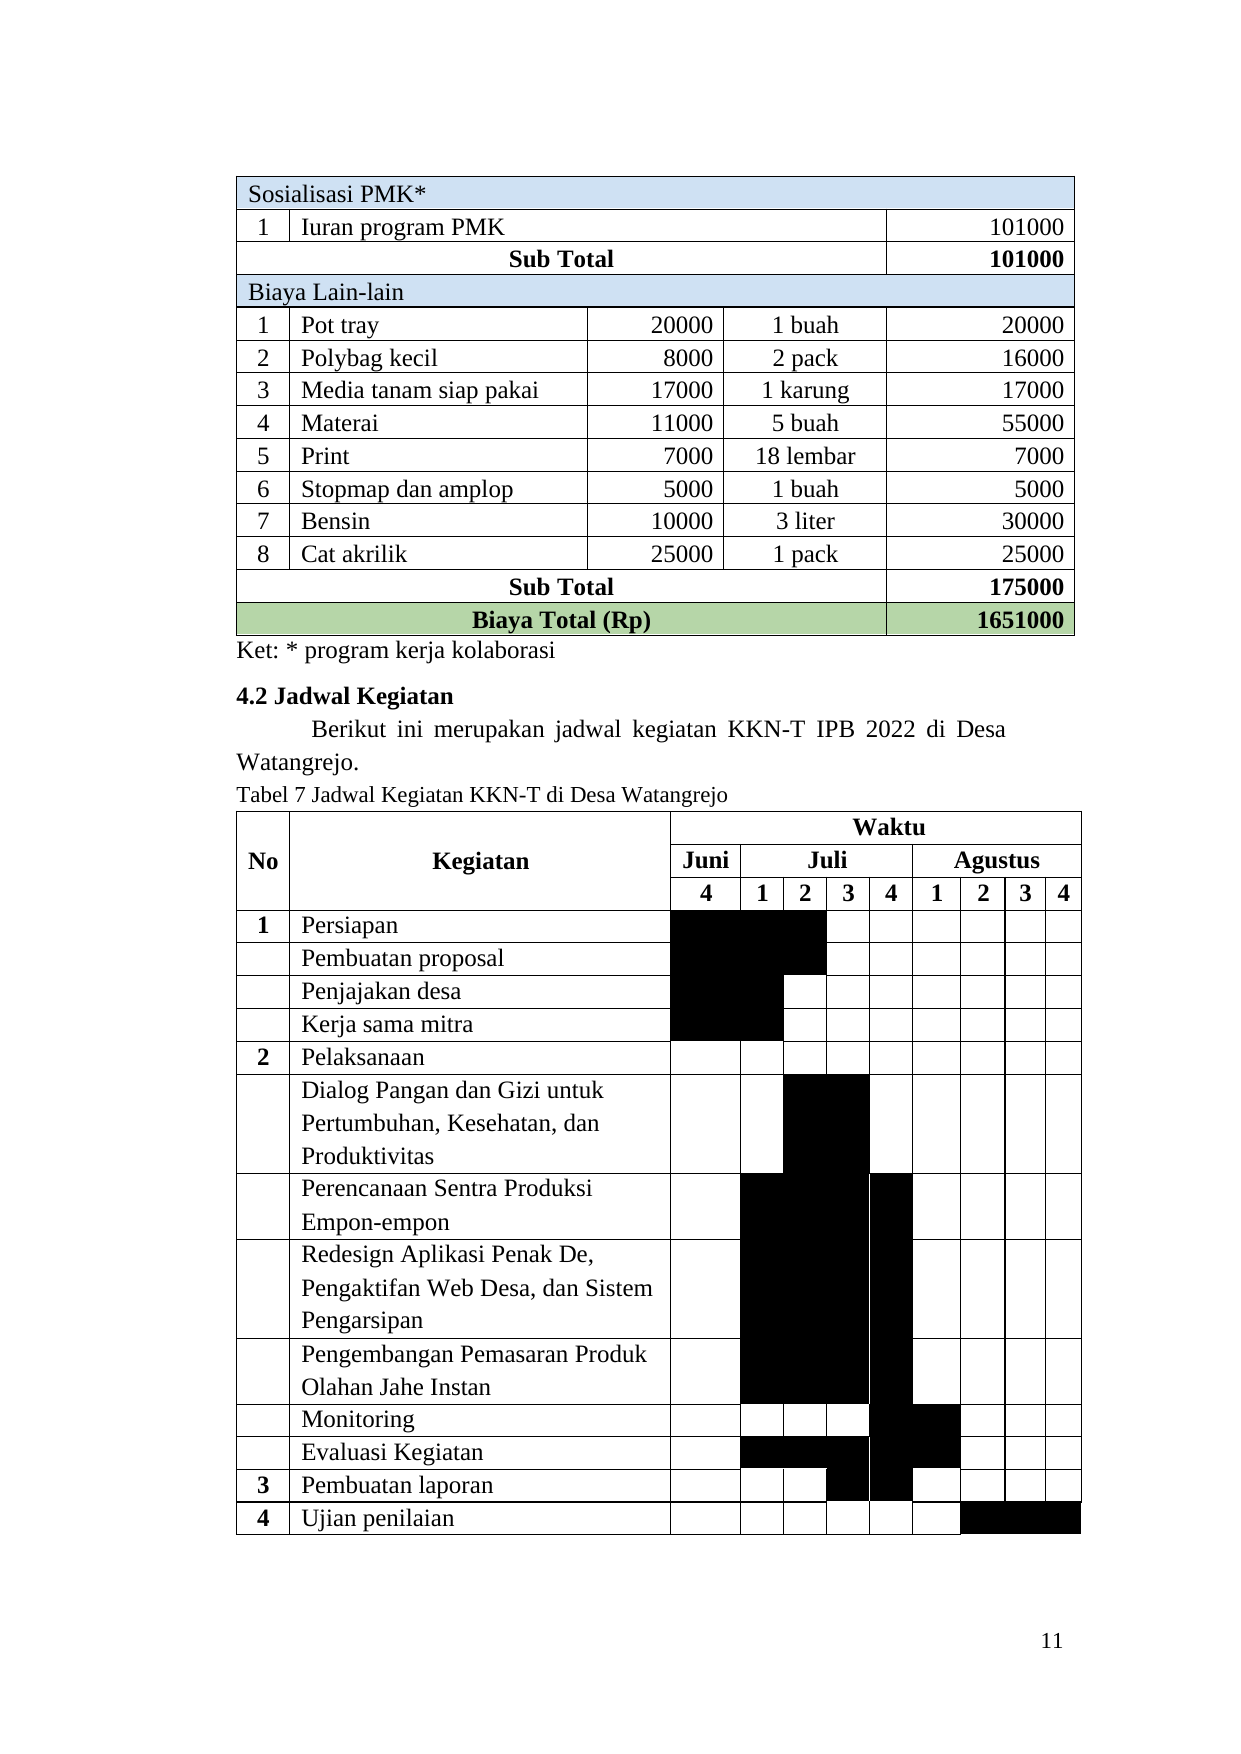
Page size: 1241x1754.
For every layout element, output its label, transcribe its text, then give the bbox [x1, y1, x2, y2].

table_cell [827, 1042, 869, 1074]
text Ket: * program kerja kolaborasi [236, 636, 1105, 664]
table_cell [961, 1503, 1081, 1534]
table_cell 7 [237, 504, 289, 536]
table_cell 55000 [887, 406, 1074, 438]
table_cell [913, 1503, 960, 1534]
table_cell Sub Total [237, 570, 886, 602]
table_cell 1 [237, 308, 289, 339]
table_cell [1046, 1075, 1081, 1173]
table_cell [784, 1404, 826, 1436]
table_cell Juli [741, 845, 912, 877]
table_cell 30000 [887, 504, 1074, 536]
table_cell 2 [961, 878, 1004, 909]
table_cell 8 [237, 537, 289, 569]
table_cell [784, 1009, 826, 1041]
table_cell [784, 1076, 869, 1404]
table_cell [827, 943, 869, 975]
table_cell [237, 1240, 289, 1337]
table_cell 4 [1046, 878, 1081, 909]
table_cell [237, 1174, 289, 1238]
table_cell [870, 1009, 912, 1041]
table_cell [827, 976, 869, 1008]
table_cell [870, 1075, 912, 1173]
table_cell [961, 1470, 1004, 1501]
table_cell [741, 1469, 783, 1501]
table_cell 1 karung [724, 373, 886, 405]
table_cell Iuran program PMK [290, 210, 886, 241]
table_cell [961, 1174, 1004, 1238]
table_cell [870, 911, 912, 942]
table_cell Dialog Pangan dan Gizi untuk Pertumbuhan, Kesehatan, dan Produktivitas [290, 1075, 670, 1173]
table_cell Kerja sama mitra [290, 1009, 670, 1041]
table_cell 10000 [588, 504, 723, 536]
table_cell Penjajakan desa [290, 976, 670, 1008]
table_cell Biaya Lain-lain [237, 275, 1074, 306]
table_header Kegiatan [290, 812, 670, 909]
table_cell 1 [741, 878, 783, 909]
table_cell Agustus [913, 845, 1081, 877]
table_cell [1006, 911, 1045, 942]
table_cell [827, 1009, 869, 1041]
table_cell [741, 1174, 784, 1404]
table_cell Pengembangan Pemasaran Produk Olahan Jahe Instan [290, 1339, 670, 1404]
table_cell [961, 1009, 1004, 1041]
table_cell [827, 1501, 869, 1534]
table_cell [961, 1240, 1004, 1337]
table_cell 25000 [887, 537, 1074, 569]
table_cell 5000 [887, 472, 1074, 503]
table_cell 5000 [588, 472, 723, 503]
table_cell 2 [237, 341, 289, 372]
table_cell 11000 [588, 406, 723, 438]
table_cell Monitoring [290, 1405, 670, 1436]
table_cell Sub Total [237, 242, 886, 274]
table_cell Materai [290, 406, 587, 438]
table_cell [1046, 1470, 1081, 1501]
table_cell [827, 1437, 869, 1501]
table_cell [913, 1405, 960, 1468]
table_cell [870, 1501, 912, 1534]
table_cell Ujian penilaian [290, 1503, 670, 1534]
table_cell 5 [237, 439, 289, 471]
table_cell 5 buah [724, 406, 886, 438]
table_cell [237, 1405, 289, 1436]
table_cell [827, 911, 869, 942]
table_cell [913, 1339, 960, 1404]
table_cell [1006, 1042, 1045, 1074]
table_cell 16000 [887, 341, 1074, 372]
table_cell [1046, 943, 1081, 975]
table_cell [1006, 1437, 1045, 1468]
table_cell [961, 911, 1004, 942]
table_cell [1006, 943, 1045, 975]
table_cell [741, 1404, 783, 1436]
table_cell Perencanaan Sentra Produksi Empon-empon [290, 1174, 670, 1238]
subtitle Jadwal Kegiatan [236, 681, 1105, 710]
table_cell [671, 975, 783, 1041]
table_cell [961, 976, 1004, 1008]
table_header No [237, 812, 289, 909]
table_cell [741, 1437, 827, 1468]
table_cell 20000 [588, 308, 723, 339]
table_cell [237, 1339, 289, 1404]
table_cell 3 [827, 878, 869, 909]
table_cell Stopmap dan amplop [290, 472, 587, 503]
table_cell 4 [671, 878, 740, 909]
table_cell 1 buah [724, 308, 886, 339]
table_cell 1 [237, 210, 289, 241]
table_cell [1046, 976, 1081, 1008]
table_cell [961, 1339, 1004, 1404]
table_cell [913, 943, 960, 975]
table_cell [1046, 1042, 1081, 1074]
table_cell [1046, 1009, 1081, 1041]
table_cell [784, 1503, 826, 1534]
table_cell [1046, 1339, 1081, 1404]
table_cell 1651000 [887, 603, 1074, 634]
table_cell [870, 943, 912, 975]
table_cell [1006, 1240, 1045, 1337]
table_cell Biaya Total (Rp) [237, 603, 886, 634]
table_cell 101000 [887, 210, 1074, 241]
table_cell [913, 1075, 960, 1173]
table_cell 20000 [887, 308, 1074, 339]
table_cell [1046, 1174, 1081, 1238]
table_cell [827, 1404, 869, 1436]
table_cell [237, 976, 289, 1008]
table_cell [961, 943, 1004, 975]
table_cell 8000 [588, 341, 723, 372]
table_cell [1006, 1405, 1045, 1436]
table_cell [1006, 1339, 1045, 1404]
table_cell 7000 [588, 439, 723, 471]
table_cell [1046, 1240, 1081, 1337]
table_cell 1 [913, 878, 960, 909]
text Berikut ini merupakan jadwal kegiatan KKN-T IPB 2022 di Desa Watangrejo. [236, 714, 1105, 776]
table_cell [741, 1075, 783, 1173]
table_cell 3 liter [724, 504, 886, 536]
table_cell [671, 1437, 740, 1468]
table_cell Evaluasi Kegiatan [290, 1437, 670, 1468]
table_cell [237, 1437, 289, 1468]
table_cell [671, 1470, 740, 1501]
table_cell [1006, 1075, 1045, 1173]
table_cell [784, 1042, 826, 1074]
table_cell [913, 1240, 960, 1337]
text Tabel 7 Jadwal Kegiatan KKN-T di Desa Watangrejo [236, 781, 1105, 807]
table_cell Pot tray [290, 308, 587, 339]
table_cell 2 [237, 1042, 289, 1074]
table_cell Bensin [290, 504, 587, 536]
table_cell [1006, 1174, 1045, 1238]
table_cell [1046, 1405, 1081, 1436]
table_cell [961, 1042, 1004, 1074]
table_cell [1046, 1437, 1081, 1468]
table_cell [961, 1075, 1004, 1173]
table_cell 1 pack [724, 537, 886, 569]
table_cell [741, 1041, 783, 1074]
table_cell [237, 1075, 289, 1173]
table_cell [913, 1009, 960, 1041]
table_cell [784, 975, 826, 1008]
table_cell 175000 [887, 570, 1074, 602]
table_cell 3 [1006, 878, 1045, 909]
table_cell 17000 [887, 373, 1074, 405]
table_cell [913, 1469, 960, 1501]
table_cell Print [290, 439, 587, 471]
table_cell [784, 1469, 826, 1501]
table_cell [1046, 911, 1081, 942]
table_cell 3 [237, 373, 289, 405]
table_cell [870, 976, 912, 1008]
table_cell Redesign Aplikasi Penak De, Pengaktifan Web Desa, dan Sistem Pengarsipan [290, 1240, 670, 1337]
table_cell [1006, 1009, 1045, 1041]
table_cell Pembuatan proposal [290, 943, 670, 975]
table_cell 101000 [887, 242, 1074, 274]
table_cell [961, 1405, 1004, 1436]
table_cell [870, 1042, 912, 1074]
table_cell 3 [237, 1470, 289, 1501]
table_cell 4 [870, 878, 912, 909]
table_cell [913, 911, 960, 942]
table_cell [671, 1405, 740, 1436]
table_cell Media tanam siap pakai [290, 373, 587, 405]
table_cell [237, 1009, 289, 1041]
table_cell [913, 1174, 960, 1238]
table_cell [741, 1503, 783, 1534]
table_cell [913, 976, 960, 1008]
table_cell [671, 1240, 740, 1337]
table_cell 25000 [588, 537, 723, 569]
table_cell [913, 1042, 960, 1074]
table_cell 2 [784, 878, 826, 909]
table_cell 17000 [588, 373, 723, 405]
table_cell [870, 1174, 913, 1501]
table_cell 6 [237, 472, 289, 503]
table_cell 1 [237, 911, 289, 942]
table_header Sosialisasi PMK* [237, 177, 1074, 208]
table_cell [237, 943, 289, 975]
table_cell Cat akrilik [290, 537, 587, 569]
table_cell [671, 1041, 740, 1074]
table_cell 4 [237, 406, 289, 438]
table_cell [671, 1075, 740, 1173]
table_cell Pembuatan laporan [290, 1470, 670, 1501]
table_cell [671, 1339, 740, 1404]
table_cell 1 buah [724, 472, 886, 503]
table_cell [1006, 1470, 1045, 1501]
table_cell [961, 1437, 1004, 1468]
table_cell Persiapan [290, 911, 670, 942]
table_cell [1006, 976, 1045, 1008]
table_cell [671, 1503, 740, 1534]
table_cell [671, 911, 826, 975]
table_cell Pelaksanaan [290, 1042, 670, 1074]
table_cell Juni [671, 845, 740, 877]
table_cell 4 [237, 1503, 289, 1534]
table_cell [671, 1174, 740, 1238]
table_header Waktu [671, 812, 1081, 844]
table_cell 18 lembar [724, 439, 886, 471]
table_cell 7000 [887, 439, 1074, 471]
table_cell 2 pack [724, 341, 886, 372]
table_cell Polybag kecil [290, 341, 587, 372]
